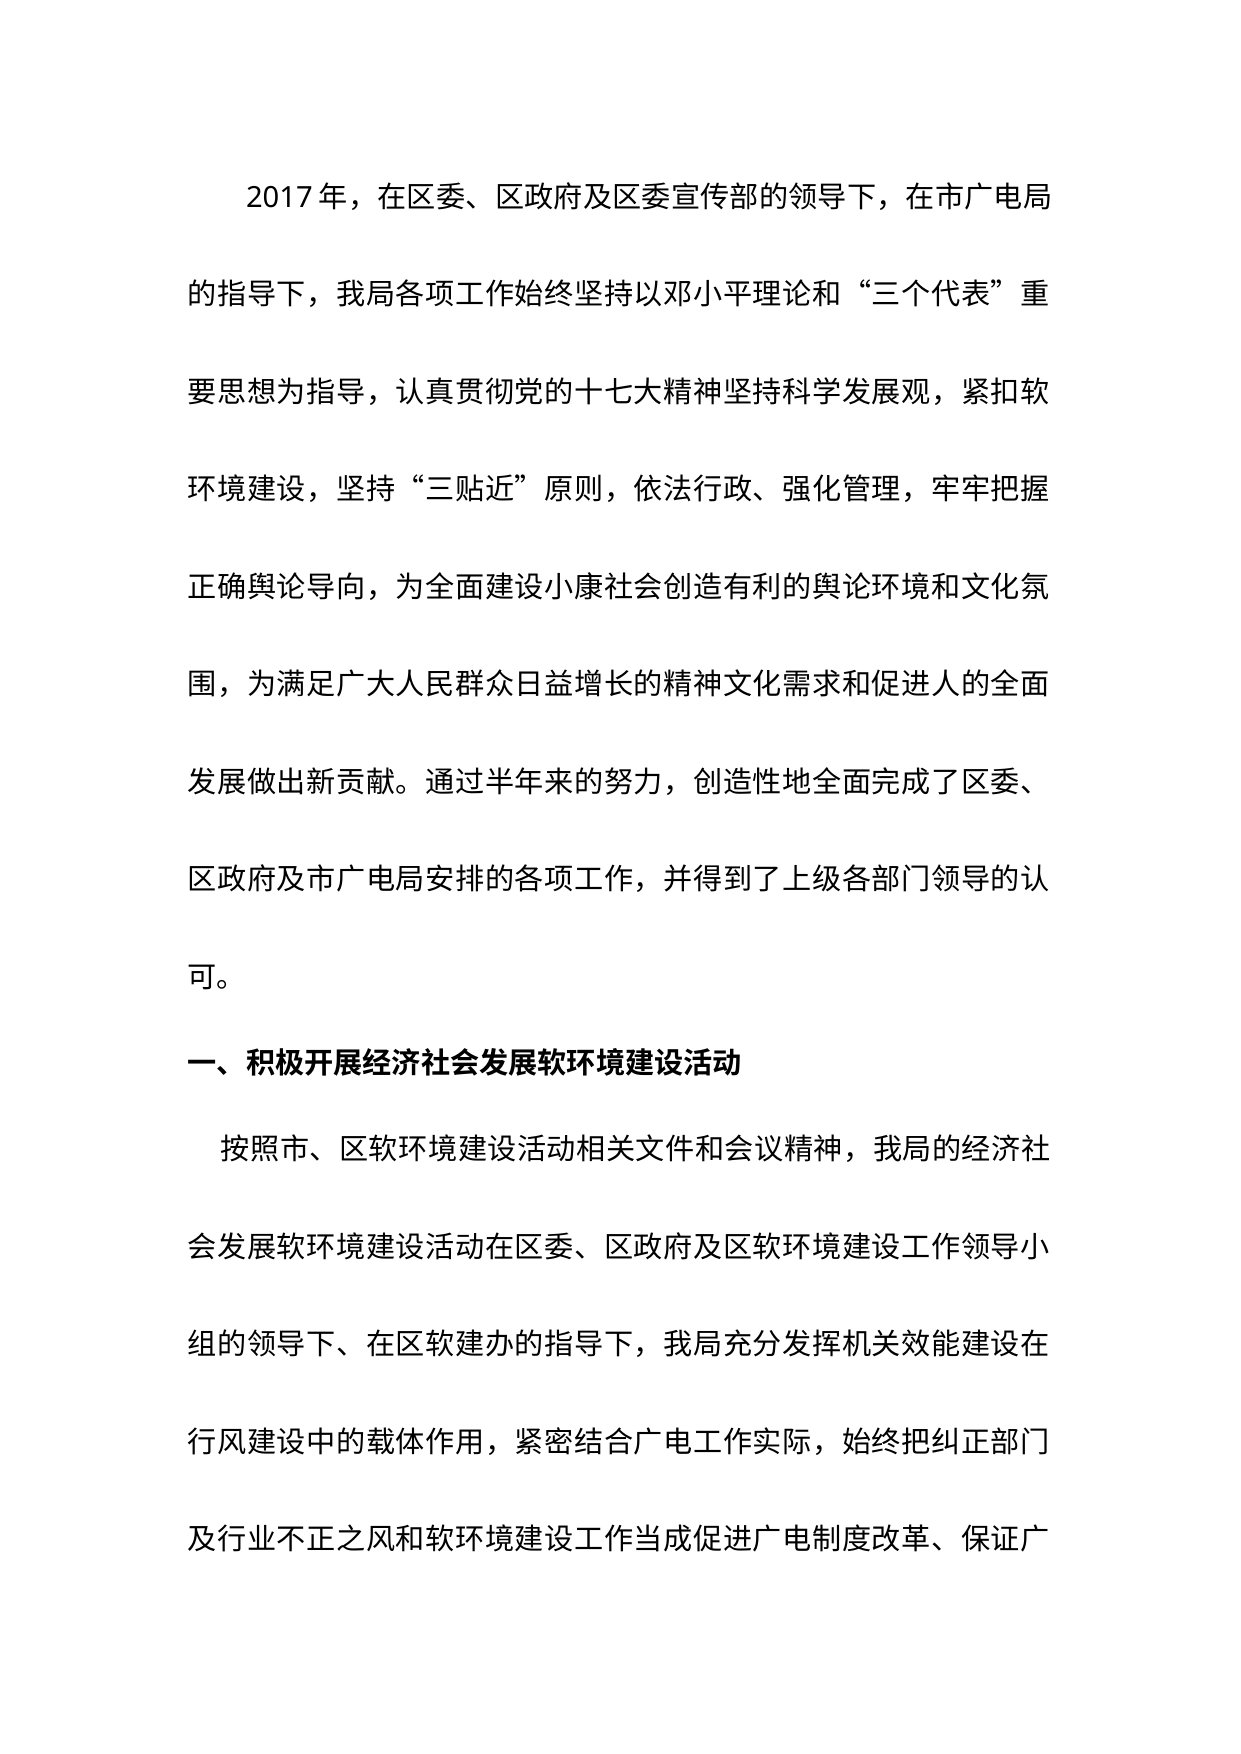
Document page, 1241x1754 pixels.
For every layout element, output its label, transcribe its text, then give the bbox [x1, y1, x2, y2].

text 一、积极开展经济社会发展软环境建设活动 [187, 1028, 1053, 1093]
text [187, 1114, 1053, 1569]
text 2017年，在区委、区政府及区委宣传部的领导下，在市广电局的指导下，我局各项工作始终坚持以邓小平理论和“三个代表”重要思想为指导，认真贯彻党的十七大精神坚持科学发展观，紧扣软环境建设，坚持“三贴近”原则，依法行政、强化管理，牢牢把握正确舆论导向，为全面建设小康社会创造有利的舆论环境和文化氛围，为满足广大人民群众日益增长的精神文化需求和促进人的全面发展做出新贡献。通过半年来的努力，创造性地全面完成了区委、区政府及市广电局安排的各项工作，并得到了上级各部门领导的认可。 [187, 162, 1053, 1007]
